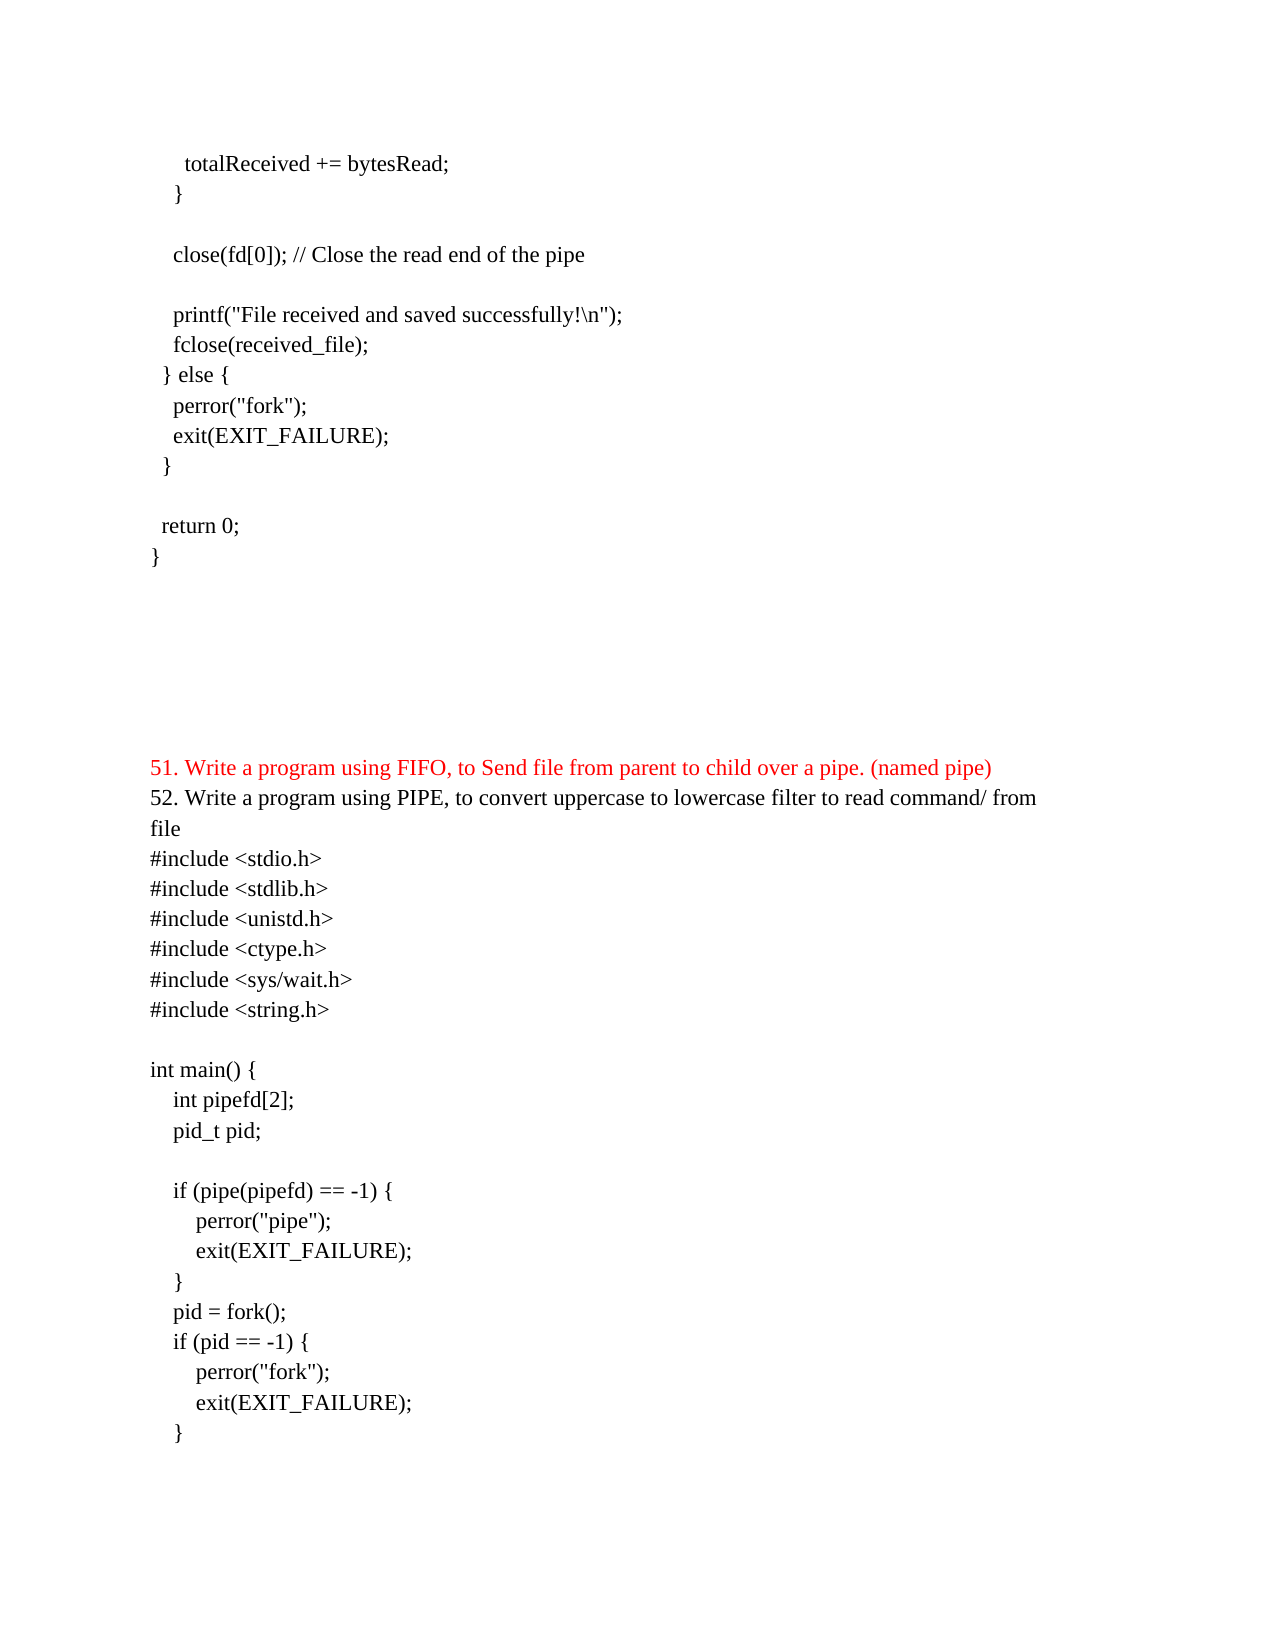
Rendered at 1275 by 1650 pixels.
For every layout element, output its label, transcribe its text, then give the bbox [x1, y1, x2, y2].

text exit(EXIT_FAILURE); [150, 422, 1125, 448]
text perror("pipe"); [150, 1207, 1125, 1234]
title 51. Write a program using FIFO, to Send file from parent to child over a pipe. (named pipe) [150, 754, 1125, 781]
text totalReceived += bytesRead; [150, 150, 1125, 176]
text perror("fork"); [150, 1358, 1125, 1385]
text } [150, 452, 1125, 478]
text int pipefd[2]; [150, 1086, 1125, 1113]
text int main() { [150, 1056, 1125, 1083]
text #include <unistd.h> [150, 905, 1125, 932]
text exit(EXIT_FAILURE); [150, 1237, 1125, 1264]
text pid_t pid; [150, 1117, 1125, 1143]
text pid = fork(); [150, 1298, 1125, 1324]
text if (pid == -1) { [150, 1328, 1125, 1354]
text return 0; [150, 512, 1125, 539]
text file [150, 814, 1125, 841]
text #include <ctype.h> [150, 935, 1125, 962]
text #include <string.h> [150, 996, 1125, 1022]
text } [150, 1268, 1125, 1294]
text } [150, 180, 1125, 207]
text } [150, 543, 1125, 569]
text #include <stdlib.h> [150, 875, 1125, 901]
text exit(EXIT_FAILURE); [150, 1388, 1125, 1415]
text printf("File received and saved successfully!\n"); [150, 301, 1125, 327]
text if (pipe(pipefd) == -1) { [150, 1177, 1125, 1203]
title 52. Write a program using PIPE, to convert uppercase to lowercase filter to read command/ from [150, 784, 1125, 811]
text perror("fork"); [150, 392, 1125, 418]
text close(fd[0]); // Close the read end of the pipe [150, 241, 1125, 267]
text } [150, 1419, 1125, 1445]
text #include <stdio.h> [150, 845, 1125, 871]
text fclose(received_file); [150, 331, 1125, 358]
text } else { [150, 361, 1125, 388]
text #include <sys/wait.h> [150, 966, 1125, 992]
